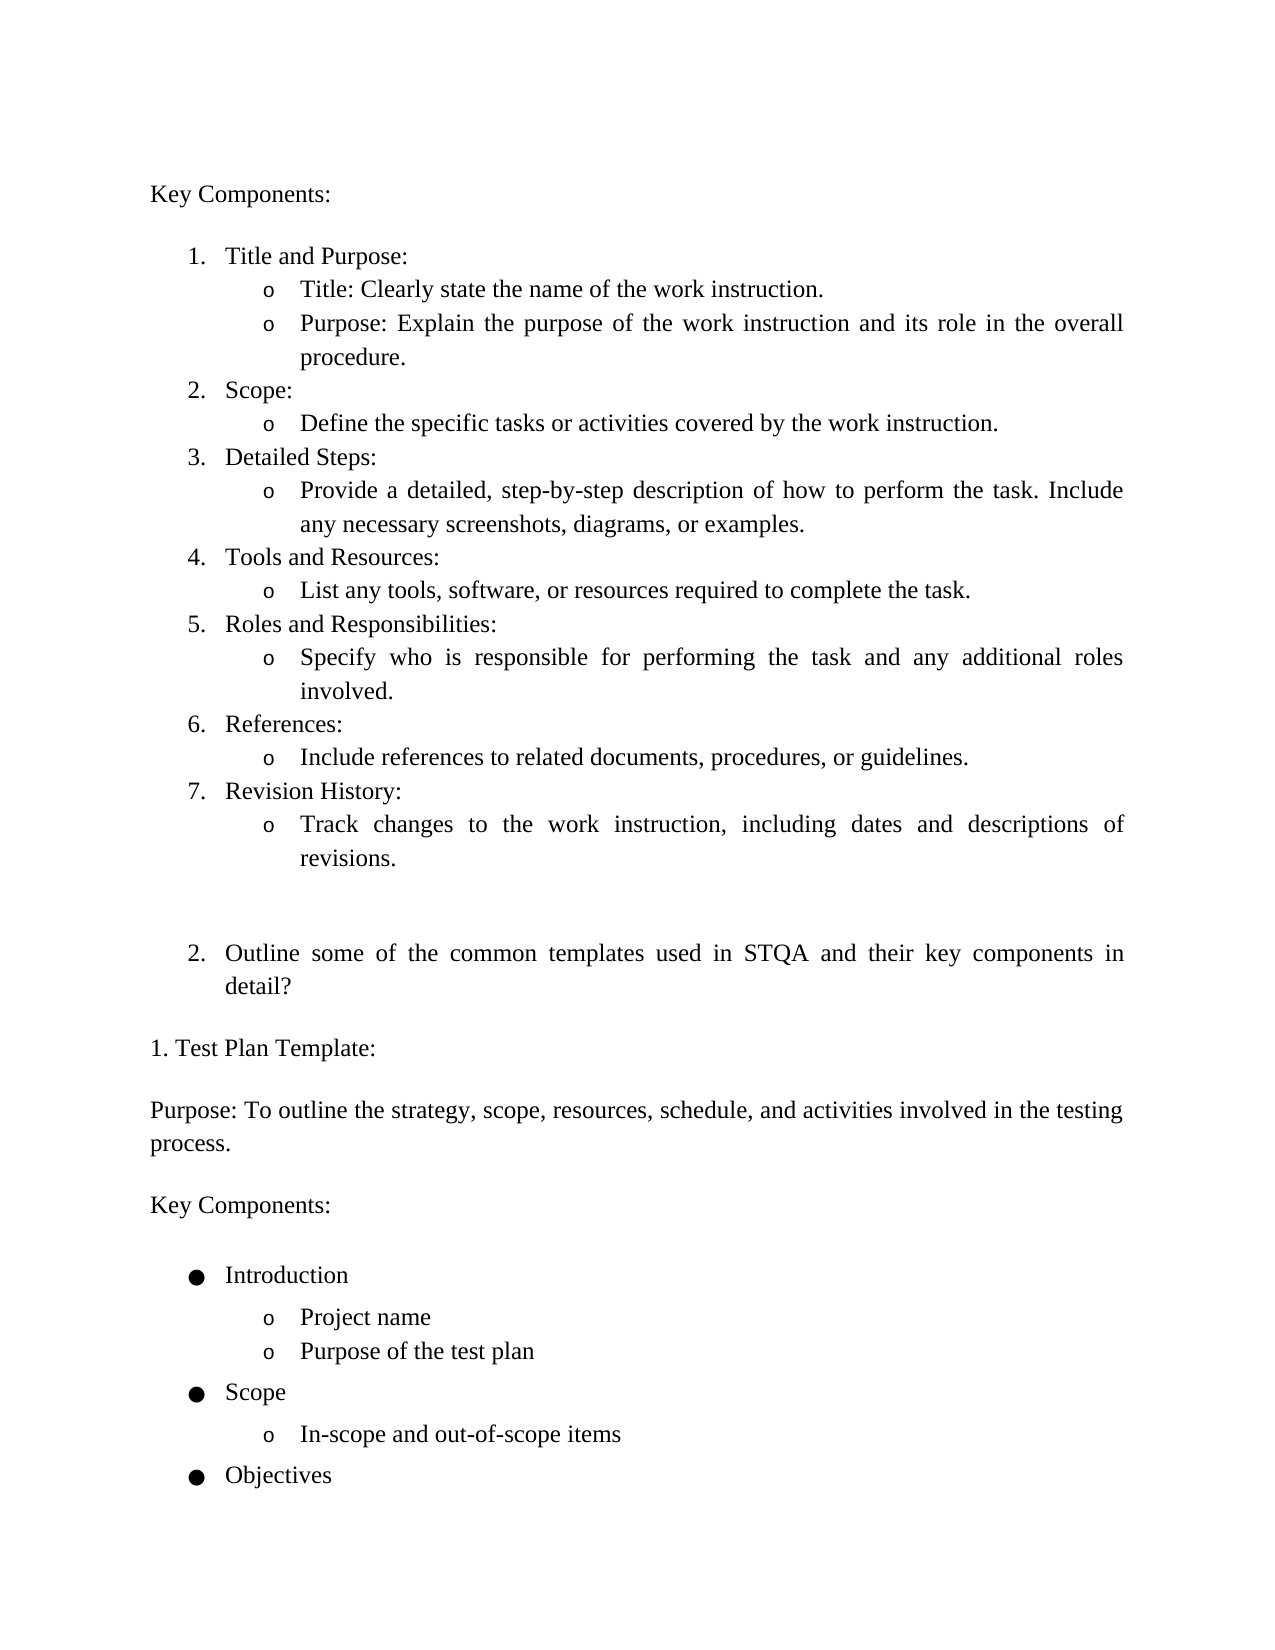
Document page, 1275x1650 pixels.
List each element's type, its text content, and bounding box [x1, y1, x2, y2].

list Outline some of the common templates used in STQA and their key components in detail? [187, 938, 1125, 1000]
list Track changes to the work instruction, including dates and descriptions of revisions. [262, 809, 1125, 872]
list Specify who is responsible for performing the task and any additional roles involved. [262, 642, 1125, 705]
text Key Components: [150, 179, 1125, 208]
list Roles and Responsibilities: [187, 609, 1125, 638]
list Objectives [187, 1453, 1125, 1496]
list Purpose of the test plan [262, 1336, 1125, 1365]
list Revision History: [187, 776, 1125, 805]
list Scope: [187, 375, 1125, 404]
list List any tools, software, or resources required to complete the task. [262, 575, 1125, 605]
list Tools and Resources: [187, 542, 1125, 571]
list In-scope and out-of-scope items [262, 1419, 1125, 1448]
list Purpose: Explain the purpose of the work instruction and its role in the overall procedure. [262, 308, 1125, 371]
text 1. Test Plan Template: [150, 1033, 1125, 1062]
list Project name [262, 1302, 1125, 1331]
text Purpose: To outline the strategy, scope, resources, schedule, and activities involved in the testing process. [150, 1095, 1125, 1157]
list References: [187, 709, 1125, 738]
list Title and Purpose: [187, 241, 1125, 270]
list Include references to related documents, procedures, or guidelines. [262, 742, 1125, 772]
list Introduction [187, 1253, 1125, 1296]
text Key Components: [150, 1191, 1125, 1219]
list Scope [187, 1370, 1125, 1412]
list Detailed Steps: [187, 442, 1125, 471]
list Define the specific tasks or activities covered by the work instruction. [262, 408, 1125, 438]
list Title: Clearly state the name of the work instruction. [262, 274, 1125, 304]
list Provide a detailed, step-by-step description of how to perform the task. Include any necessary screenshots, diagrams, or examples. [262, 475, 1125, 538]
